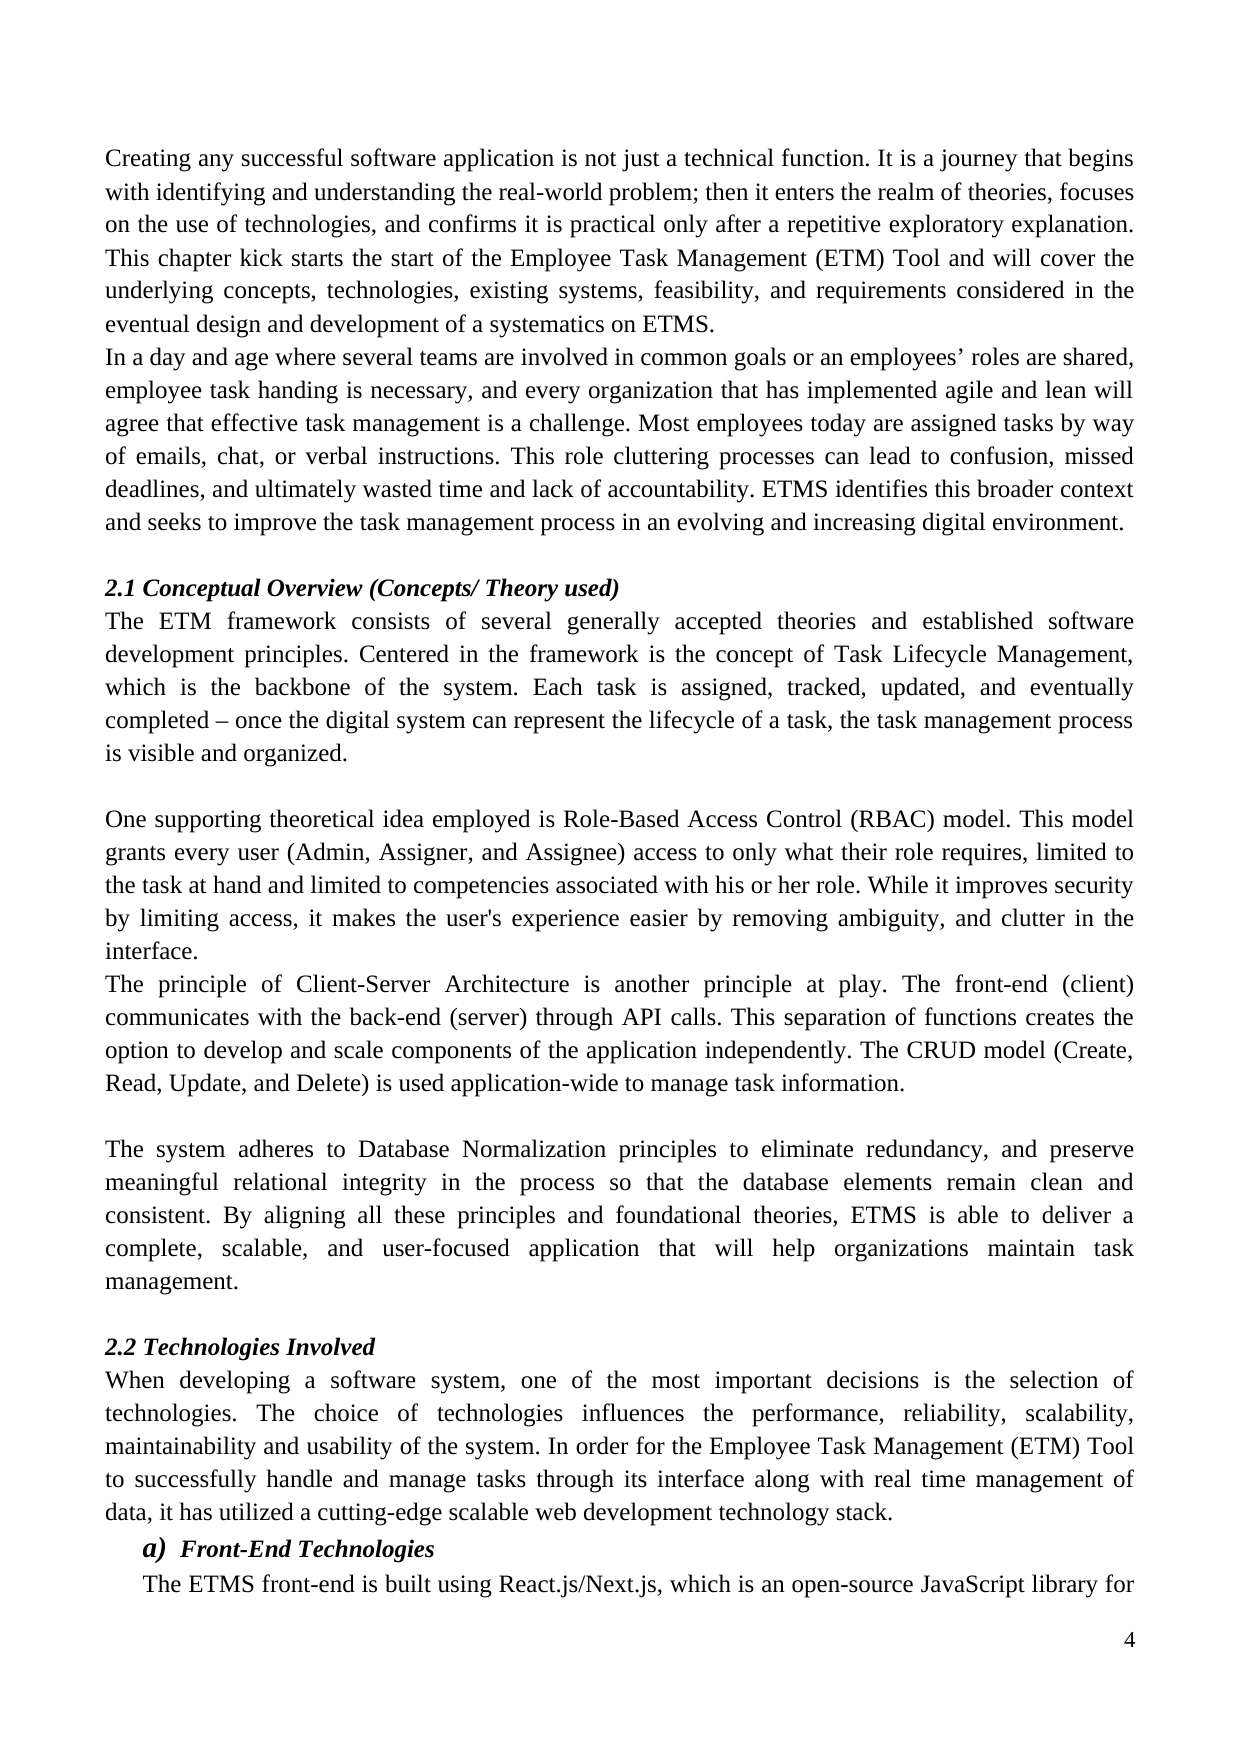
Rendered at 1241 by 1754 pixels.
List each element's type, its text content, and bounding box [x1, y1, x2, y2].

text The ETM framework consists of several generally accepted theories and established software development principles. Centered in the framework is the concept of Task Lifecycle Management, which is the backbone of the system. Each task is assigned, tracked, updated, and eventually completed – once the digital system can represent the lifecycle of a task, the task management process is visible and organized. [105, 606, 1135, 767]
text In a day and age where several teams are involved in common goals or an employees’ roles are shared, employee task handing is necessary, and every organization that has implemented agile and lean will agree that effective task management is a challenge. Most employees today are assigned tasks by way of emails, chat, or verbal instructions. This role cluttering processes can lead to confusion, missed deadlines, and ultimately wasted time and lack of accountability. ETMS identifies this broader context and seeks to improve the task management process in an evolving and increasing digital environment. [105, 342, 1135, 536]
list Technologies Involved [105, 1332, 1135, 1361]
text Creating any successful software application is not just a technical function. It is a journey that begins with identifying and understanding the real-world problem; then it enters the realm of theories, focuses on the use of technologies, and confirms it is practical only after a repetitive exploratory explanation. This chapter kick starts the start of the Employee Task Management (ETM) Tool and will cover the underlying concepts, technologies, existing systems, feasibility, and requirements considered in the eventual design and development of a systematics on ETMS. [105, 143, 1135, 337]
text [142, 1569, 1135, 1598]
text One supporting theoretical idea employed is Role-Based Access Control (RBAC) model. This model grants every user (Admin, Assigner, and Assignee) access to only what their role requires, limited to the task at hand and limited to competencies associated with his or her role. While it improves security by limiting access, it makes the user's experience easier by removing ambiguity, and clutter in the interface. [105, 804, 1135, 965]
list Conceptual Overview (Concepts/ Theory used) [105, 573, 1135, 602]
text When developing a software system, one of the most important decisions is the selection of technologies. The choice of technologies influences the performance, reliability, scalability, maintainability and usability of the system. In order for the Employee Task Management (ETM) Tool to successfully handle and manage tasks through its interface along with real time management of data, it has utilized a cutting-edge scalable web development technology stack. [105, 1365, 1135, 1526]
text The principle of Client-Server Architecture is another principle at play. The front-end (client) communicates with the back-end (server) through API calls. This separation of functions creates the option to develop and scale components of the application independently. The CRUD model (Create, Read, Update, and Delete) is used application-wide to manage task information. [105, 969, 1135, 1097]
text The system adheres to Database Normalization principles to eliminate redundancy, and preserve meaningful relational integrity in the process so that the database elements remain clean and consistent. By aligning all these principles and foundational theories, ETMS is able to deliver a complete, scalable, and user-focused application that will help organizations maintain task management. [105, 1134, 1135, 1295]
list Front-End Technologies [142, 1530, 1135, 1564]
